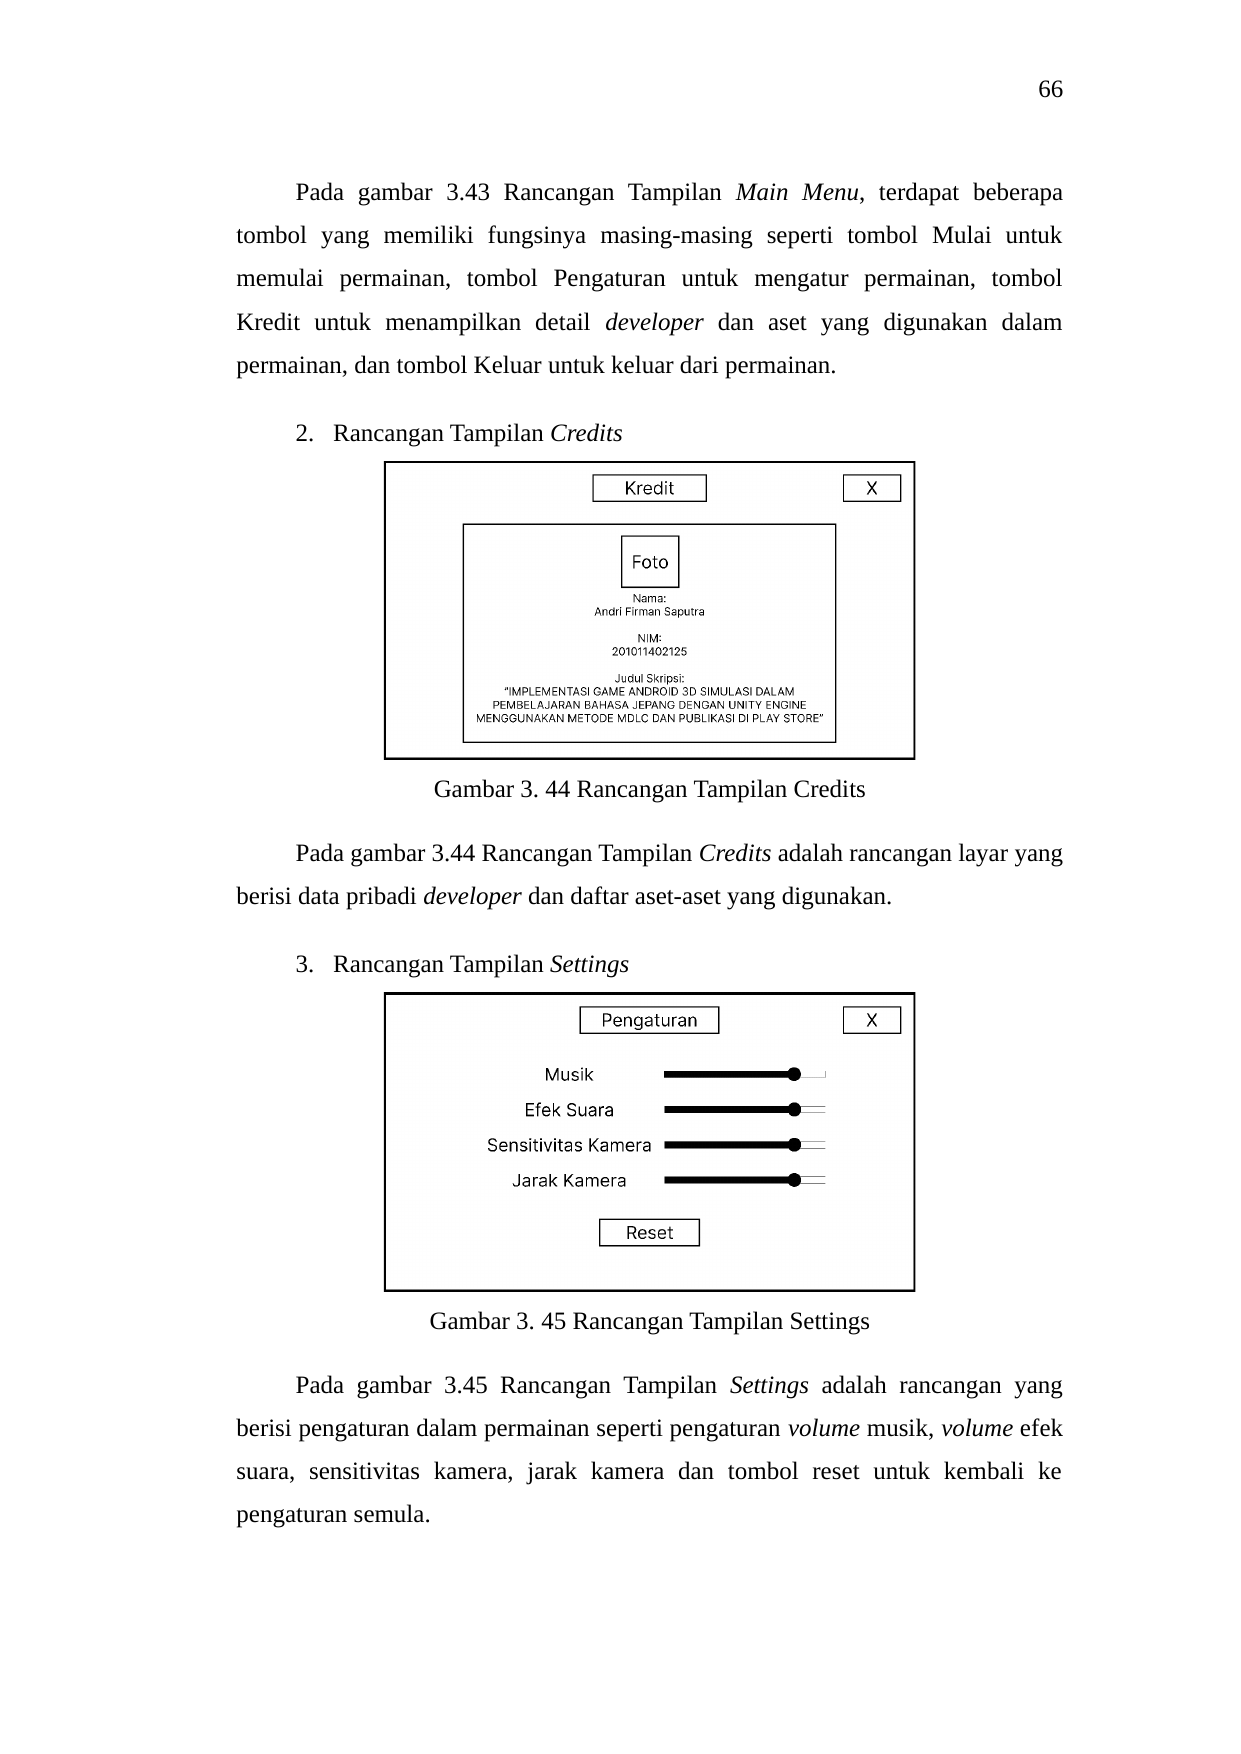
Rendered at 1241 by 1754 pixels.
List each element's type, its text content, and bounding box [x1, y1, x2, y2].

text Pada gambar 3.45 Rancangan Tampilan Settings adalah rancangan yang berisi pengaturan dalam permainan seperti pengaturan volume musik, volume efek suara, sensitivitas kamera, jarak kamera dan tombol reset untuk kembali ke pengaturan semula. [236, 1370, 1063, 1528]
text Gambar 3. 44 Rancangan Tampilan Credits [236, 774, 1063, 803]
list Rancangan Tampilan Credits [295, 418, 1063, 447]
picture [383, 992, 916, 1292]
text Pada gambar 3.43 Rancangan Tampilan Main Menu, terdapat beberapa tombol yang memiliki fungsinya masing-masing seperti tombol Mulai untuk memulai permainan, tombol Pengaturan untuk mengatur permainan, tombol Kredit untuk menampilkan detail developer dan aset yang digunakan dalam permainan, dan tombol Keluar untuk keluar dari permainan. [236, 177, 1063, 378]
list Rancangan Tampilan Settings [295, 949, 1063, 978]
text Gambar 3. 45 Rancangan Tampilan Settings [236, 1306, 1063, 1334]
picture [383, 461, 916, 760]
text Pada gambar 3.44 Rancangan Tampilan Credits adalah rancangan layar yang berisi data pribadi developer dan daftar aset-aset yang digunakan. [236, 838, 1063, 910]
